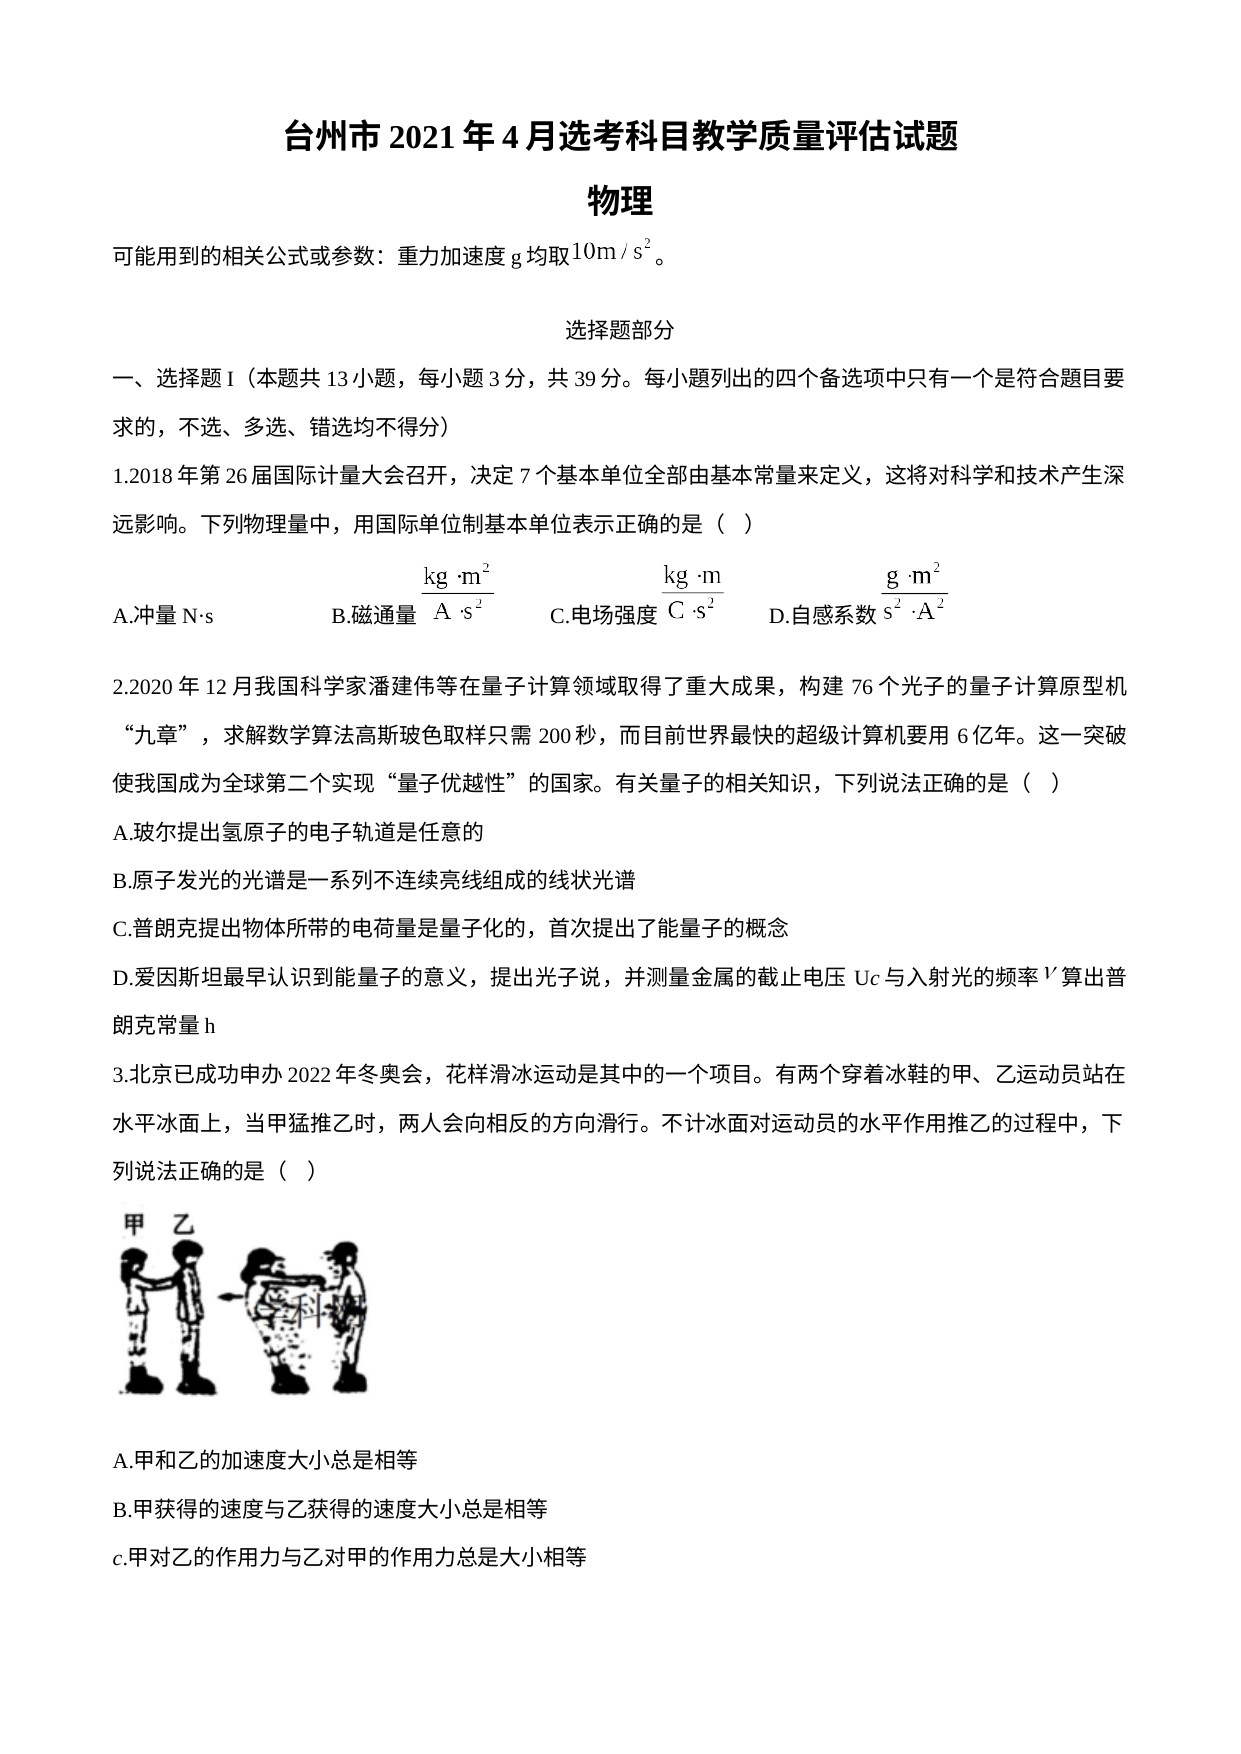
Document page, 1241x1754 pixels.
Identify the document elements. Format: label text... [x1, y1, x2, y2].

text c.甲对乙的作用力与乙对甲的作用力总是大小相等 [112, 1540, 1128, 1572]
text B.甲获得的速度与乙获得的速度大小总是相等 [112, 1491, 1128, 1524]
text B.原子发光的光谱是一系列不连续亮线组成的线状光谱 [112, 863, 1128, 895]
text 可能用到的相关公式或参数：重力加速度g均取。 [112, 232, 1128, 297]
text A.玻尔提出氢原子的电子轨道是任意的 [112, 814, 1128, 847]
text 选择题部分 [112, 313, 1128, 345]
text 2.2020年12月我国科学家潘建伟等在量子计算领域取得了重大成果，构建76个光子的量子计算原型机“九章”，求解数学算法高斯玻色取样只需200秒，而目前世界最快的超级计算机要用6亿年。这一突破使我国成为全球第二个实现“量子优越性”的国家。有关量子的相关知识，下列说法正确的是（ ） [112, 668, 1128, 798]
text 3.北京已成功申办2022年冬奥会，花样滑冰运动是其中的一个项目。有两个穿着冰鞋的甲、乙运动员站在水平冰面上，当甲猛推乙时，两人会向相反的方向滑行。不计冰面对运动员的水平作用推乙的过程中，下列说法正确的是（ ） [112, 1056, 1128, 1186]
text D.爱因斯坦最早认识到能量子的意义，提出光子说，并测量金属的截止电压Uc与入射光的频率算出普朗克常量h [112, 959, 1128, 1041]
text 台州市2021年4月选考科目教学质量评估试题 [112, 102, 1128, 167]
text A.冲量N·s B.磁通量 C.电场强度 D.自感系数 [112, 555, 1128, 653]
text A.甲和乙的加速度大小总是相等 [112, 1443, 1128, 1476]
picture [112, 1202, 389, 1403]
text 物理 [112, 167, 1128, 232]
text 1.2018年第26届国际计量大会召开，决定7个基本单位全部由基本常量来定义，这将对科学和技术产生深远影响。下列物理量中，用国际单位制基本单位表示正确的是（ ） [112, 458, 1128, 539]
text 一、选择题I（本题共13小题，每小题3分，共39分。每小題列出的四个备选项中只有一个是符合題目要求的，不选、多选、错选均不得分） [112, 361, 1128, 442]
text C.普朗克提出物体所带的电荷量是量子化的，首次提出了能量子的概念 [112, 911, 1128, 943]
